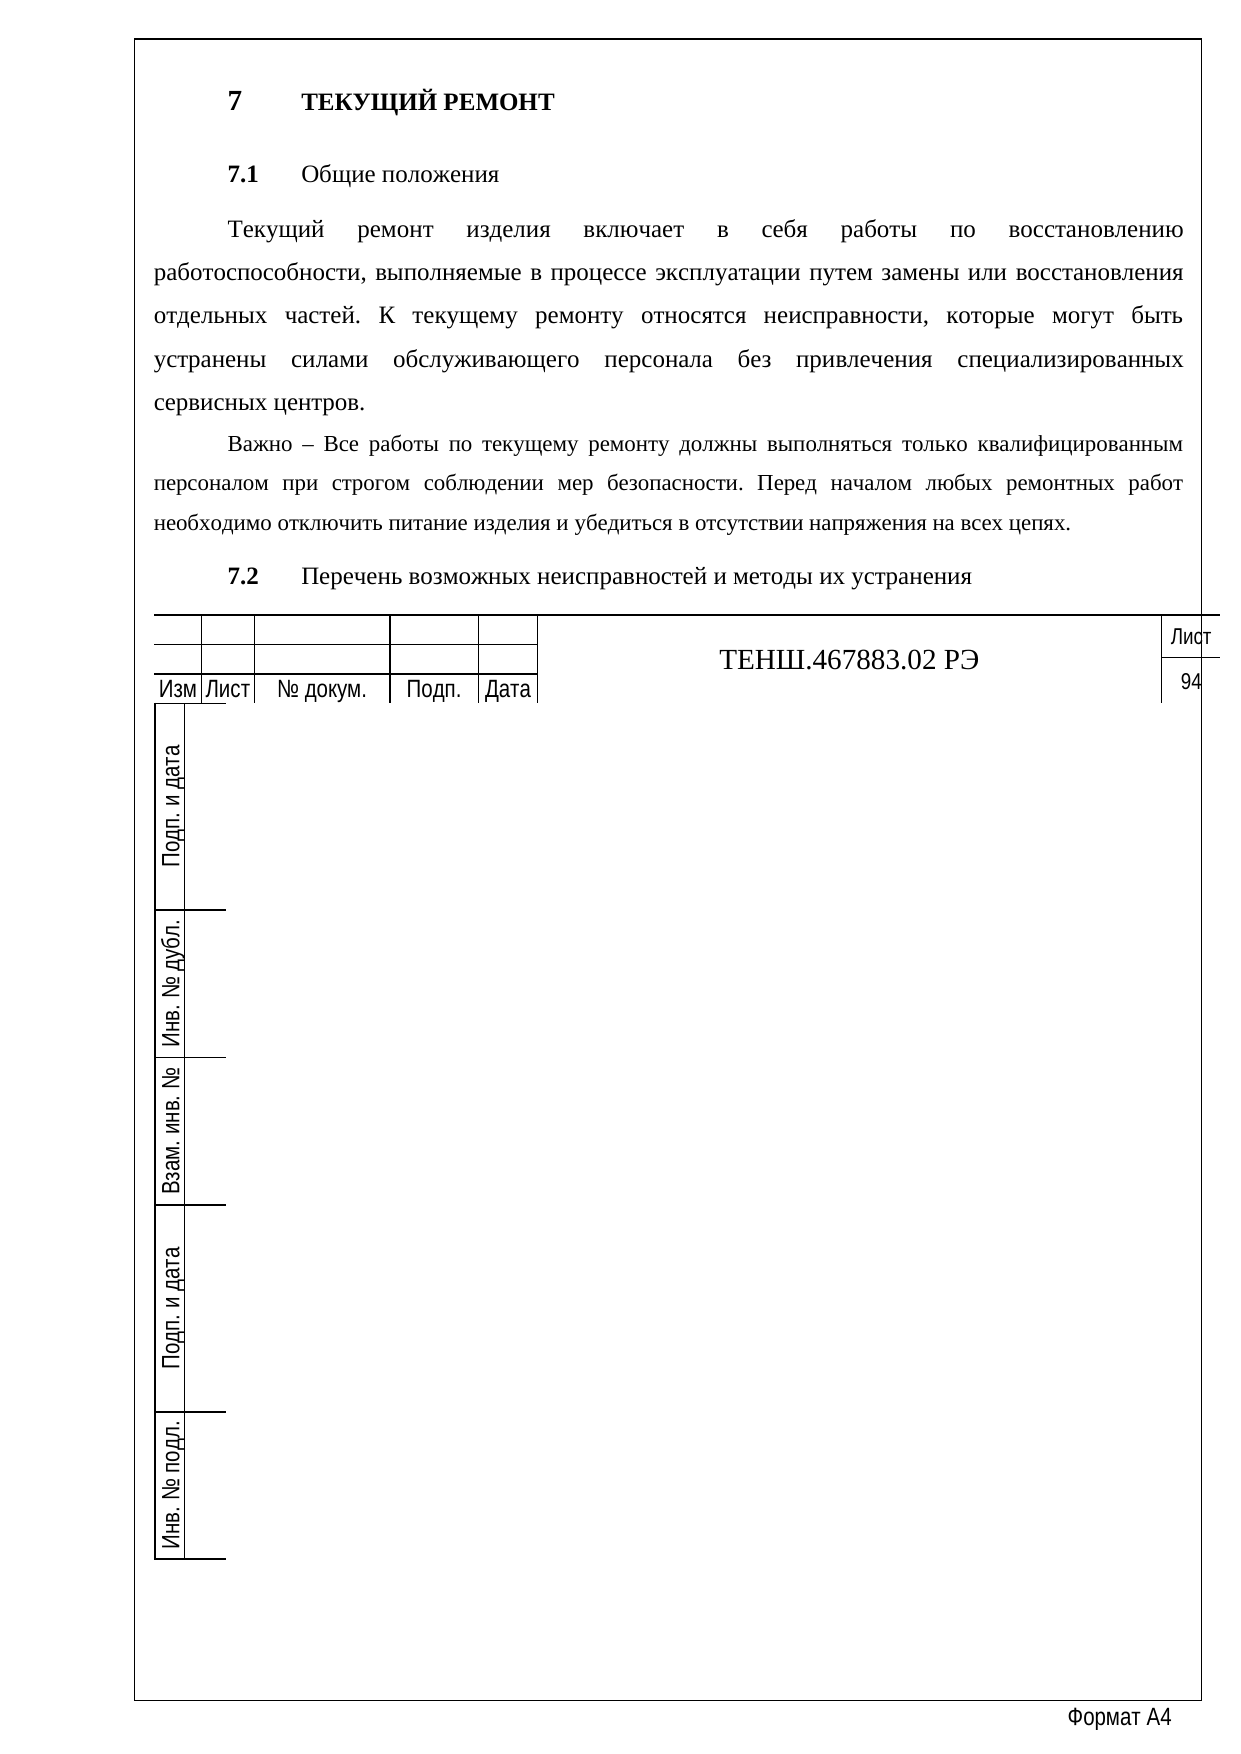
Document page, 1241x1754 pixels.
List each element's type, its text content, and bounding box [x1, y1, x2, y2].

subtitle Перечень возможных неисправностей и методы их устранения [153, 561, 1185, 589]
list Текущий ремонт изделия включает в себя работы по восстановлению работоспособности, выполняемые в процессе эксплуатации путем замены или восстановления отдельных частей. К текущему ремонту относятся неисправности, которые могут быть устранены силами обслуживающего персонала без привлечения специализированных сервисных центров. [153, 214, 1185, 416]
text Текущий ремонт [153, 83, 1185, 117]
list Важно – Все работы по текущему ремонту должны выполняться только квалифицированным персоналом при строгом соблюдении мер безопасности. Перед началом любых ремонтных работ необходимо отключить питание изделия и убедиться в отсутствии напряжения на всех цепях. [153, 430, 1185, 535]
subtitle Общие положения [153, 159, 1185, 187]
